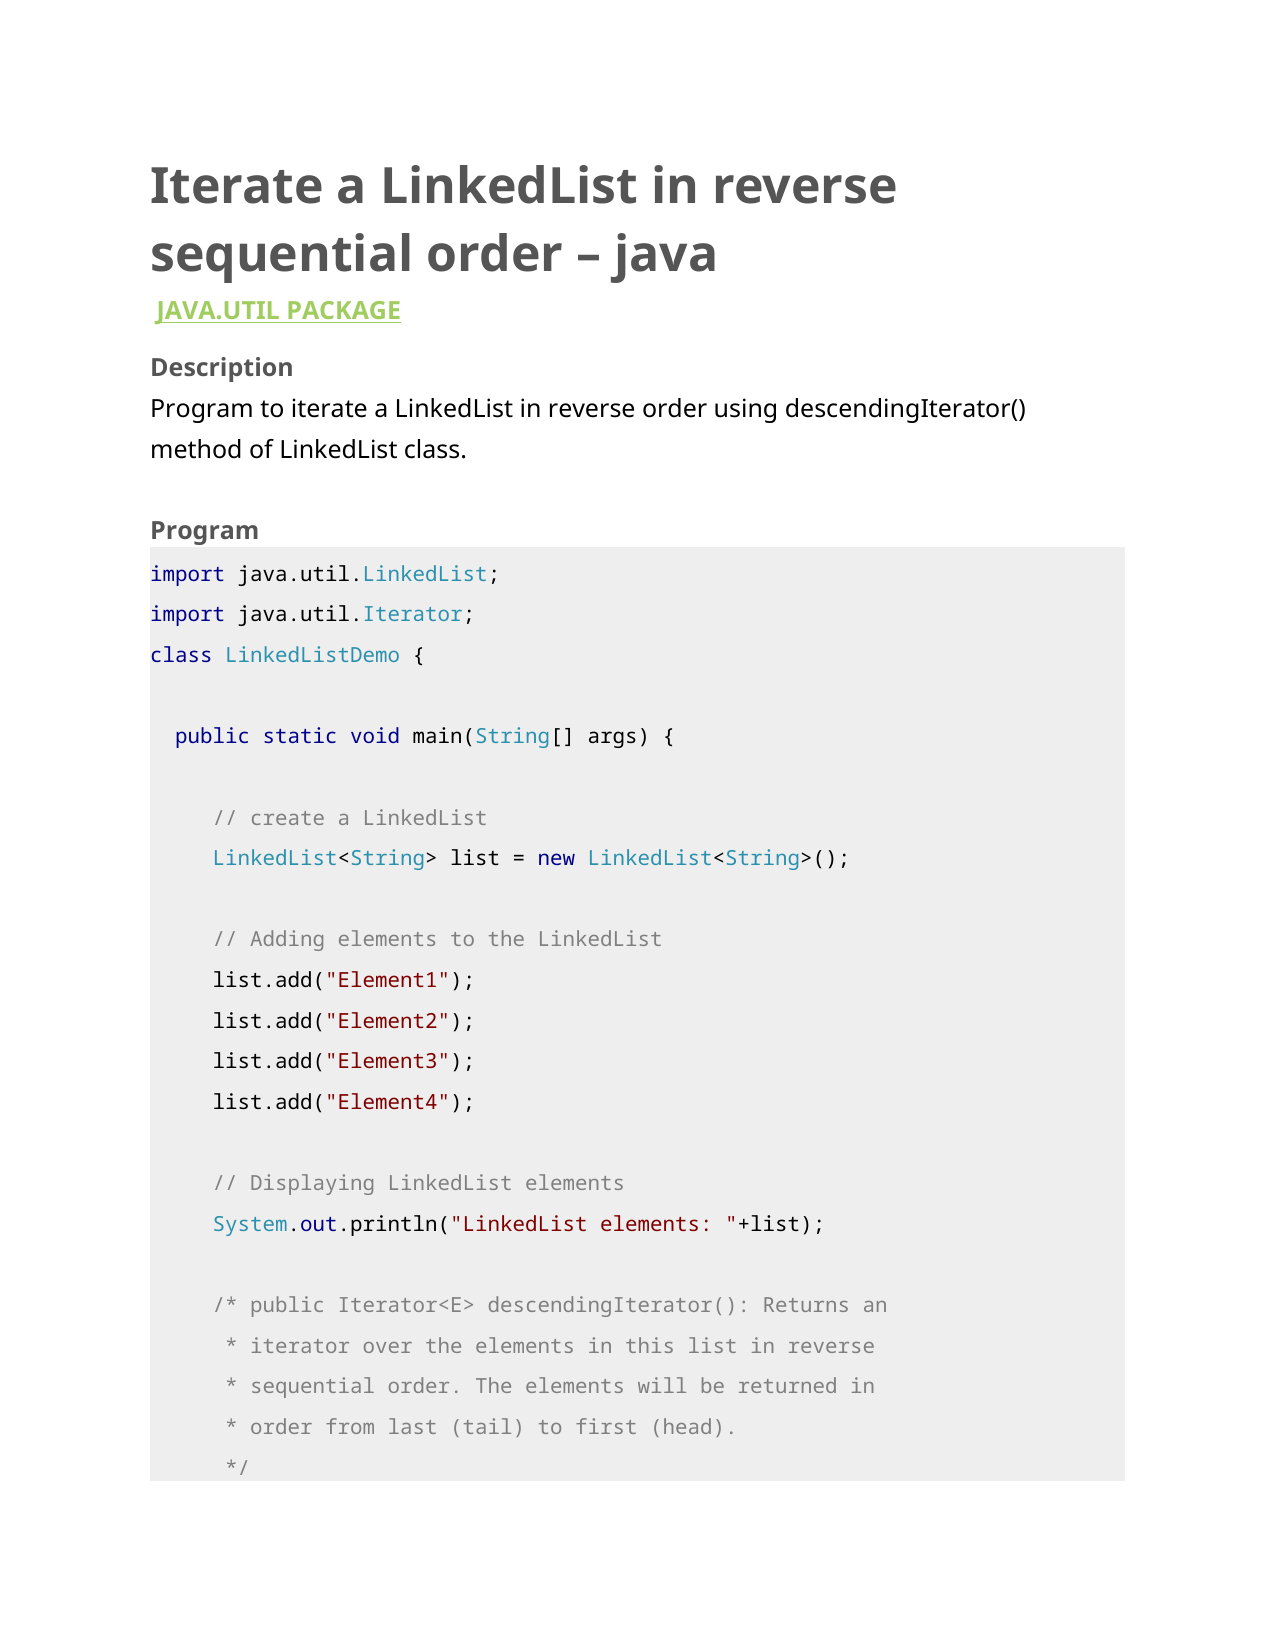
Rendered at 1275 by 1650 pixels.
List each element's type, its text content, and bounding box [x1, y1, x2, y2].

text Iterate a LinkedList in reverse sequential order – java [150, 150, 1125, 286]
text * iterator over the elements in this list in reverse [150, 1318, 1125, 1359]
text JAVA.UTIL PACKAGE [150, 286, 1125, 327]
text // Displaying LinkedList elements [150, 1156, 1125, 1197]
text /* public Iterator<E> descendingIterator(): Returns an [150, 1278, 1125, 1318]
text class LinkedListDemo { [150, 628, 1125, 668]
text */ [150, 1440, 1125, 1481]
text LinkedList<String> list = new LinkedList<String>(); [150, 831, 1125, 872]
text // Adding elements to the LinkedList [150, 912, 1125, 953]
text public static void main(String[] args) { [150, 709, 1125, 750]
text Description [150, 343, 1125, 384]
text import java.util.Iterator; [150, 587, 1125, 628]
text Program to iterate a LinkedList in reverse order using descendingIterator() method of LinkedList class. [150, 384, 1125, 465]
text // create a LinkedList [150, 790, 1125, 831]
text list.add("Element4"); [150, 1075, 1125, 1115]
text list.add("Element1"); [150, 953, 1125, 993]
text list.add("Element3"); [150, 1034, 1125, 1075]
text import java.util.LinkedList; [150, 547, 1125, 587]
text System.out.println("LinkedList elements: "+list); [150, 1197, 1125, 1237]
text * sequential order. The elements will be returned in [150, 1359, 1125, 1400]
text Program [150, 506, 1125, 547]
text list.add("Element2"); [150, 993, 1125, 1034]
text * order from last (tail) to first (head). [150, 1400, 1125, 1440]
